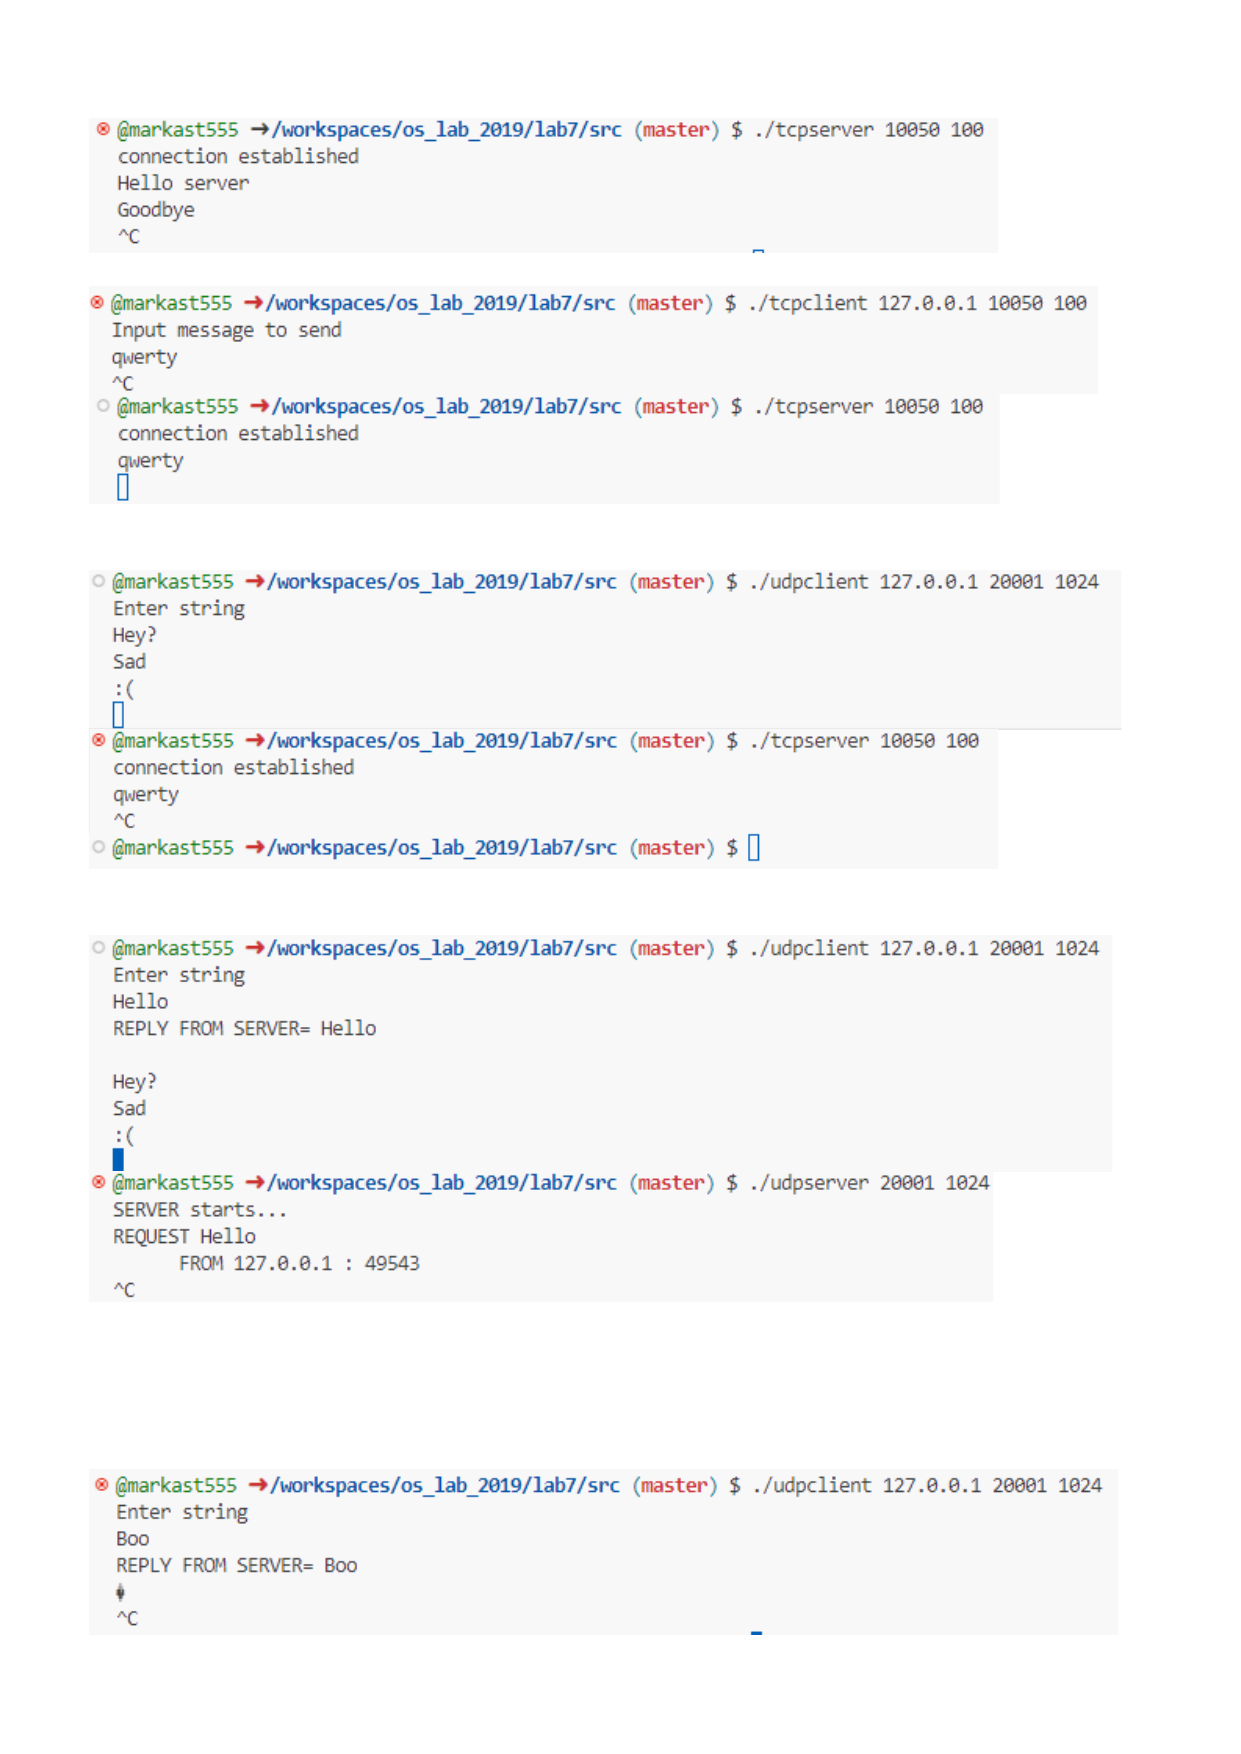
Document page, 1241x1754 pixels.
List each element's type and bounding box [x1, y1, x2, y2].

picture [88, 1469, 1119, 1635]
picture [88, 286, 1099, 504]
picture [88, 118, 999, 253]
picture [88, 570, 1122, 869]
picture [88, 935, 1113, 1302]
